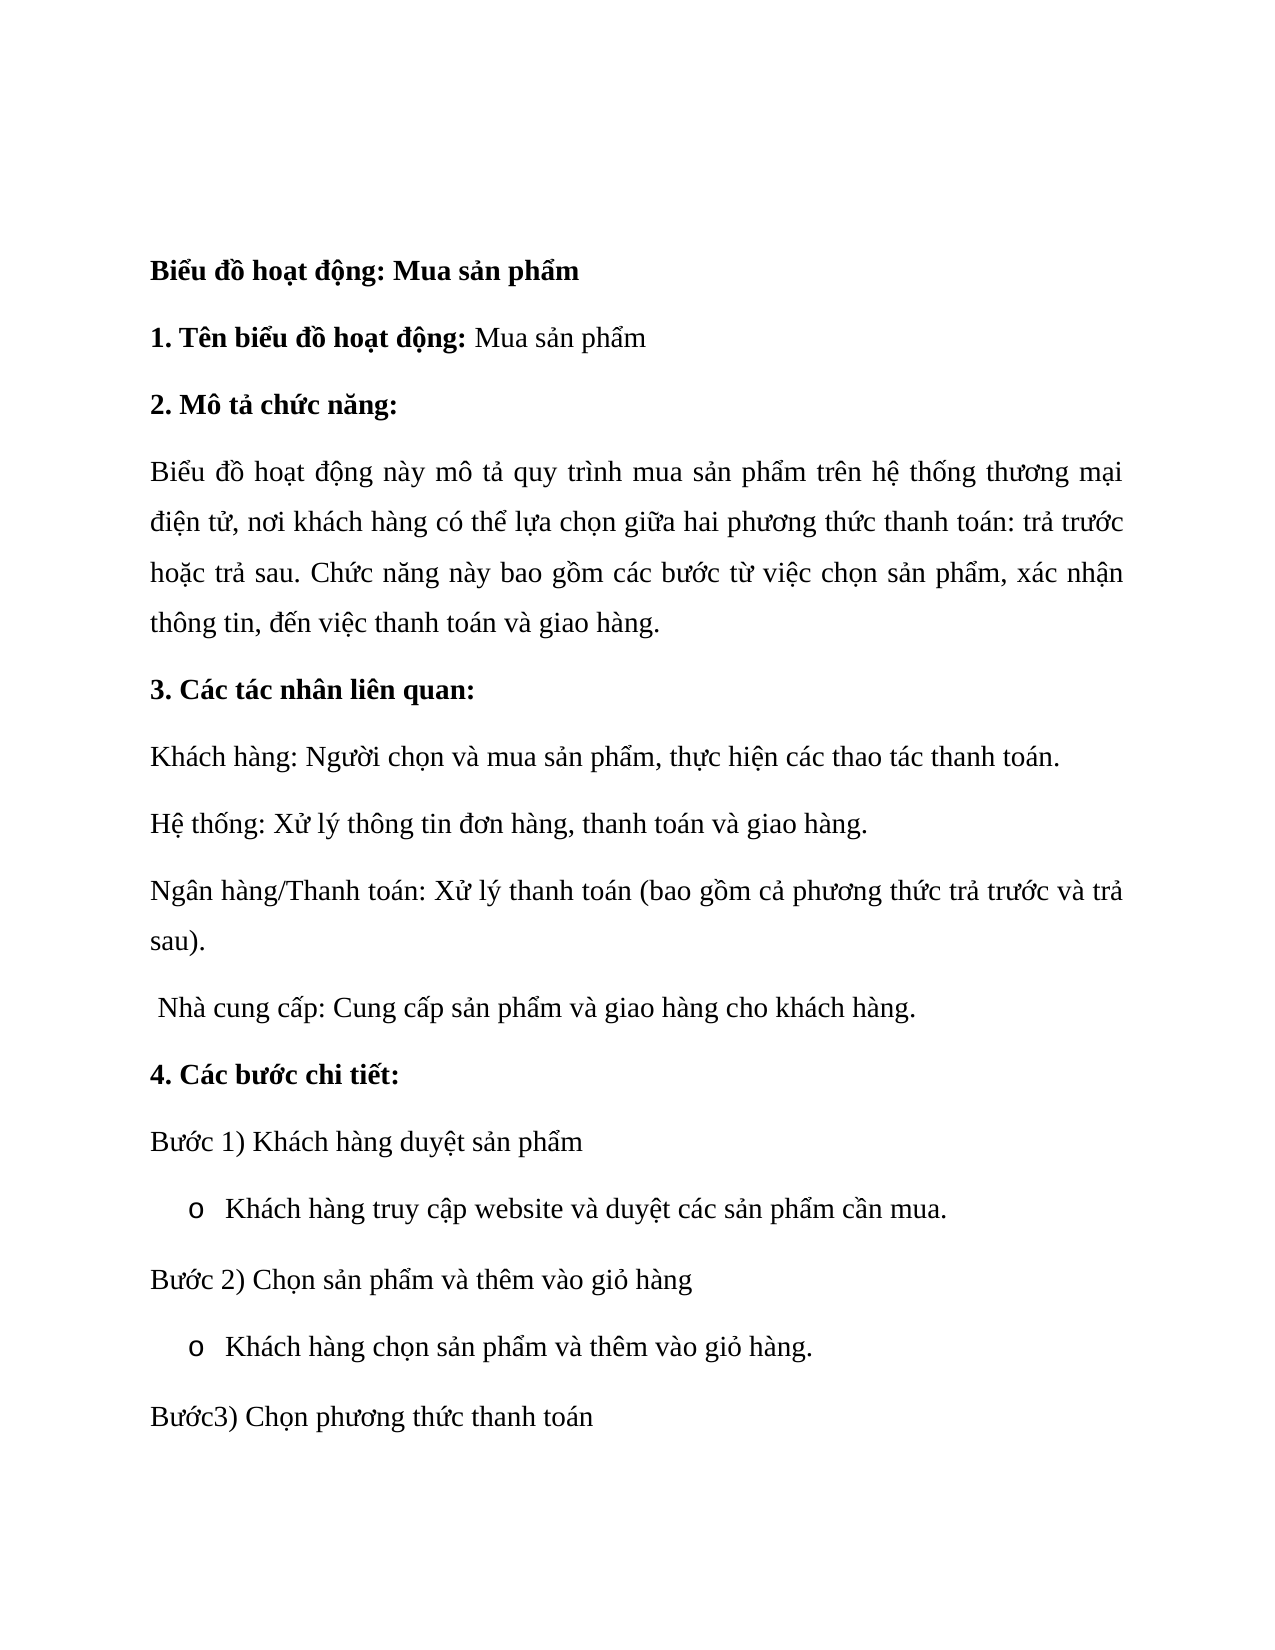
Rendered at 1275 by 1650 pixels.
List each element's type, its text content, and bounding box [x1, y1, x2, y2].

text 2. Mô tả chức năng: [150, 387, 1125, 421]
list Khách hàng chọn sản phẩm và thêm vào giỏ hàng. [187, 1329, 1125, 1365]
text 4. Các bước chi tiết: [150, 1057, 1125, 1091]
text Biểu đồ hoạt động này mô tả quy trình mua sản phẩm trên hệ thống thương mại điện tử, nơi khách hàng có thể lựa chọn giữa hai phương thức thanh toán: trả trước hoặc trả sau. Chức năng này bao gồm các bước từ việc chọn sản phẩm, xác nhận thông tin, đến việc thanh toán và giao hàng. [150, 454, 1125, 638]
text Nhà cung cấp: Cung cấp sản phẩm và giao hàng cho khách hàng. [150, 990, 1125, 1024]
text Bước 1) Khách hàng duyệt sản phẩm [150, 1124, 1125, 1158]
text Biểu đồ hoạt động: Mua sản phẩm [150, 253, 1125, 287]
list Khách hàng truy cập website và duyệt các sản phẩm cần mua. [187, 1191, 1125, 1227]
text Bước3) Chọn phương thức thanh toán [150, 1399, 1125, 1433]
text Hệ thống: Xử lý thông tin đơn hàng, thanh toán và giao hàng. [150, 806, 1125, 839]
text Khách hàng: Người chọn và mua sản phẩm, thực hiện các thao tác thanh toán. [150, 739, 1125, 772]
text Ngân hàng/Thanh toán: Xử lý thanh toán (bao gồm cả phương thức trả trước và trả sau). [150, 873, 1125, 957]
text Bước 2) Chọn sản phẩm và thêm vào giỏ hàng [150, 1262, 1125, 1295]
text 1. Tên biểu đồ hoạt động: Mua sản phẩm [150, 320, 1125, 354]
text 3. Các tác nhân liên quan: [150, 672, 1125, 706]
